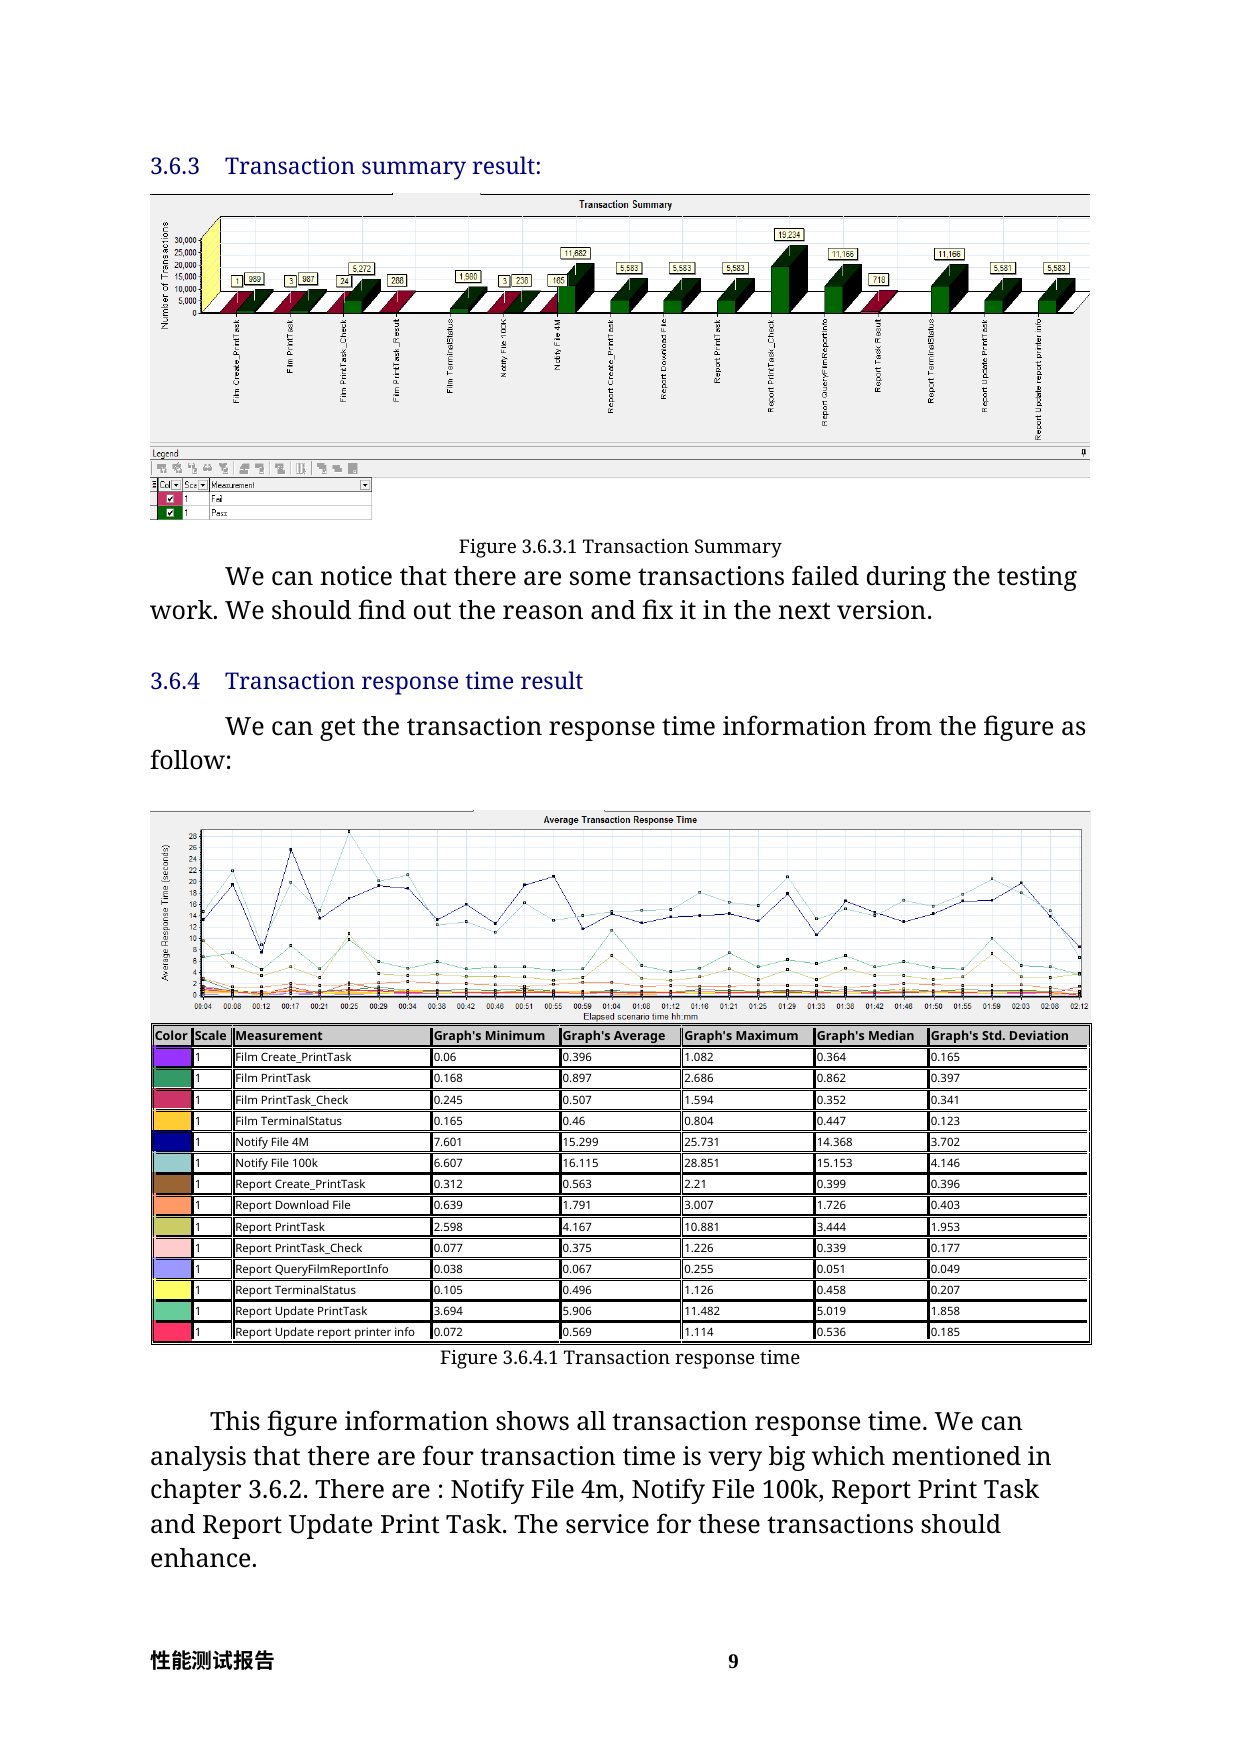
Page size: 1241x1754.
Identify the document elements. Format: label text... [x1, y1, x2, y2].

text Figure 3.6.4.1 Transaction response time [150, 1345, 1090, 1370]
text This figure information shows all transaction response time. We can analysis that there are four transaction time is very big which mentioned in chapter 3.6.2. There are : Notify File 4m, Notify File 100k, Report Print Task and Report Update Print Task. The service for these transactions should enhance. [150, 1404, 1090, 1574]
subtitle Transaction summary result: [150, 150, 1090, 181]
text Figure 3.6.3.1 Transaction Summary [150, 533, 1090, 558]
subtitle Transaction response time result [150, 664, 1090, 696]
text We can notice that there are some transactions failed during the testing work. We should find out the reason and fix it in the next version. [150, 558, 1090, 627]
table_header [152, 1045, 1090, 1344]
picture [150, 193, 1090, 533]
picture [150, 810, 1091, 1023]
text We can get the transaction response time information from the figure as follow: [150, 708, 1090, 776]
